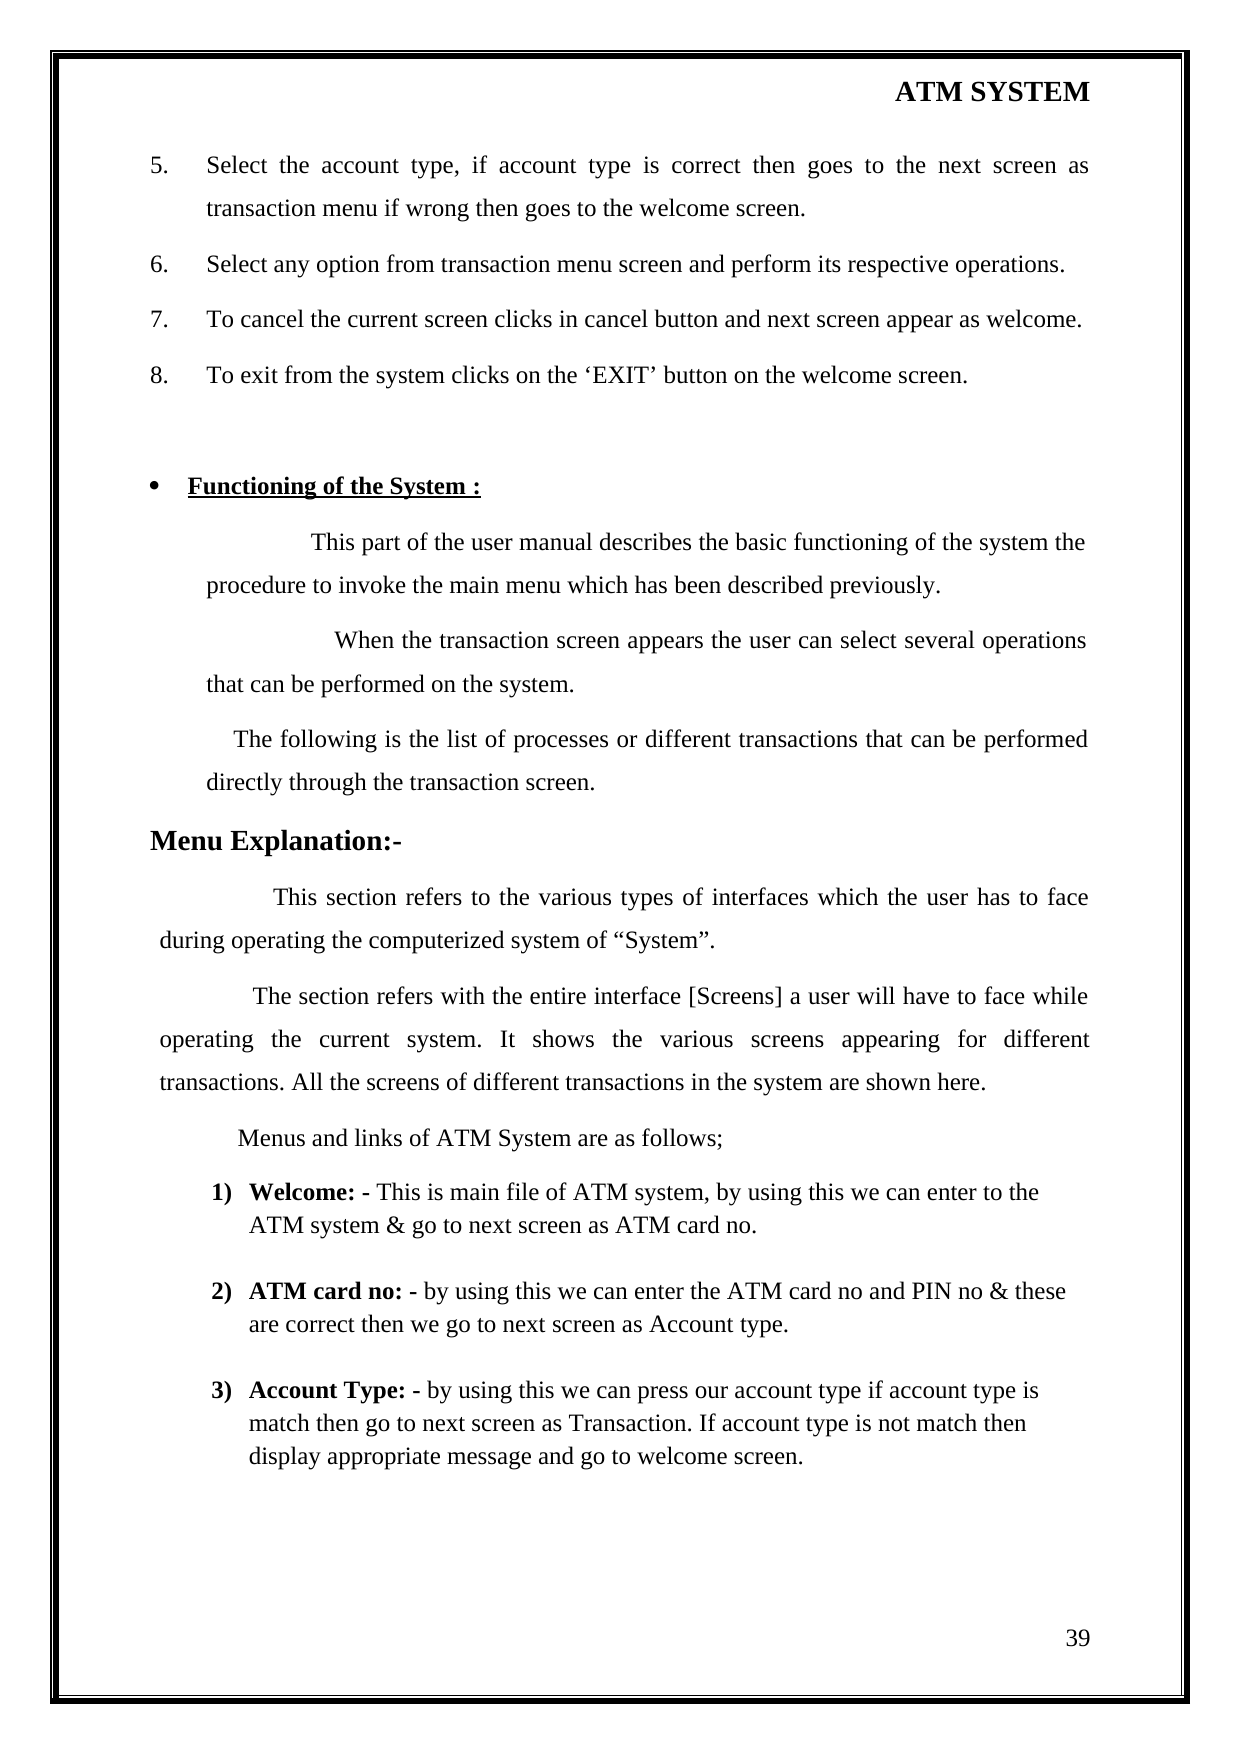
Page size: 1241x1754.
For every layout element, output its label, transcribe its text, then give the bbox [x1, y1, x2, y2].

list Select any option from transaction menu screen and perform its respective operations. [150, 249, 1090, 277]
list Welcome: - This is main file of ATM system, by using this we can enter to the ATM system & go to next screen as ATM card no. [211, 1177, 1090, 1239]
text Menu Explanation:- [150, 823, 1090, 857]
text When the transaction screen appears the user can select several operations that can be performed on the system. [150, 626, 1090, 697]
list To exit from the system clicks on the ‘EXIT’ button on the welcome screen. [150, 360, 1090, 389]
text The following is the list of processes or different transactions that can be performed directly through the transaction screen. [150, 724, 1090, 796]
list Account Type: - by using this we can press our account type if account type is match then go to next screen as Transaction. If account type is not match then display appropriate message and go to welcome screen. [211, 1375, 1090, 1470]
text The section refers with the entire interface [Screens] a user will have to face while operating the current system. It shows the various screens appearing for different transactions. All the screens of different transactions in the system are shown here. [159, 981, 1090, 1096]
text This part of the user manual describes the basic functioning of the system the procedure to invoke the main menu which has been described previously. [150, 527, 1090, 599]
text Menus and links of ATM System are as follows; [150, 1123, 1090, 1152]
list Select the account type, if account type is correct then goes to the next screen as transaction menu if wrong then goes to the welcome screen. [150, 150, 1090, 222]
text This section refers to the various types of interfaces which the user has to face during operating the computerized system of “System”. [159, 882, 1090, 954]
list To cancel the current screen clicks in cancel button and next screen appear as welcome. [150, 304, 1090, 333]
list Functioning of the System : [150, 471, 1090, 500]
list ATM card no: - by using this we can enter the ATM card no and PIN no & these are correct then we go to next screen as Account type. [211, 1276, 1090, 1338]
